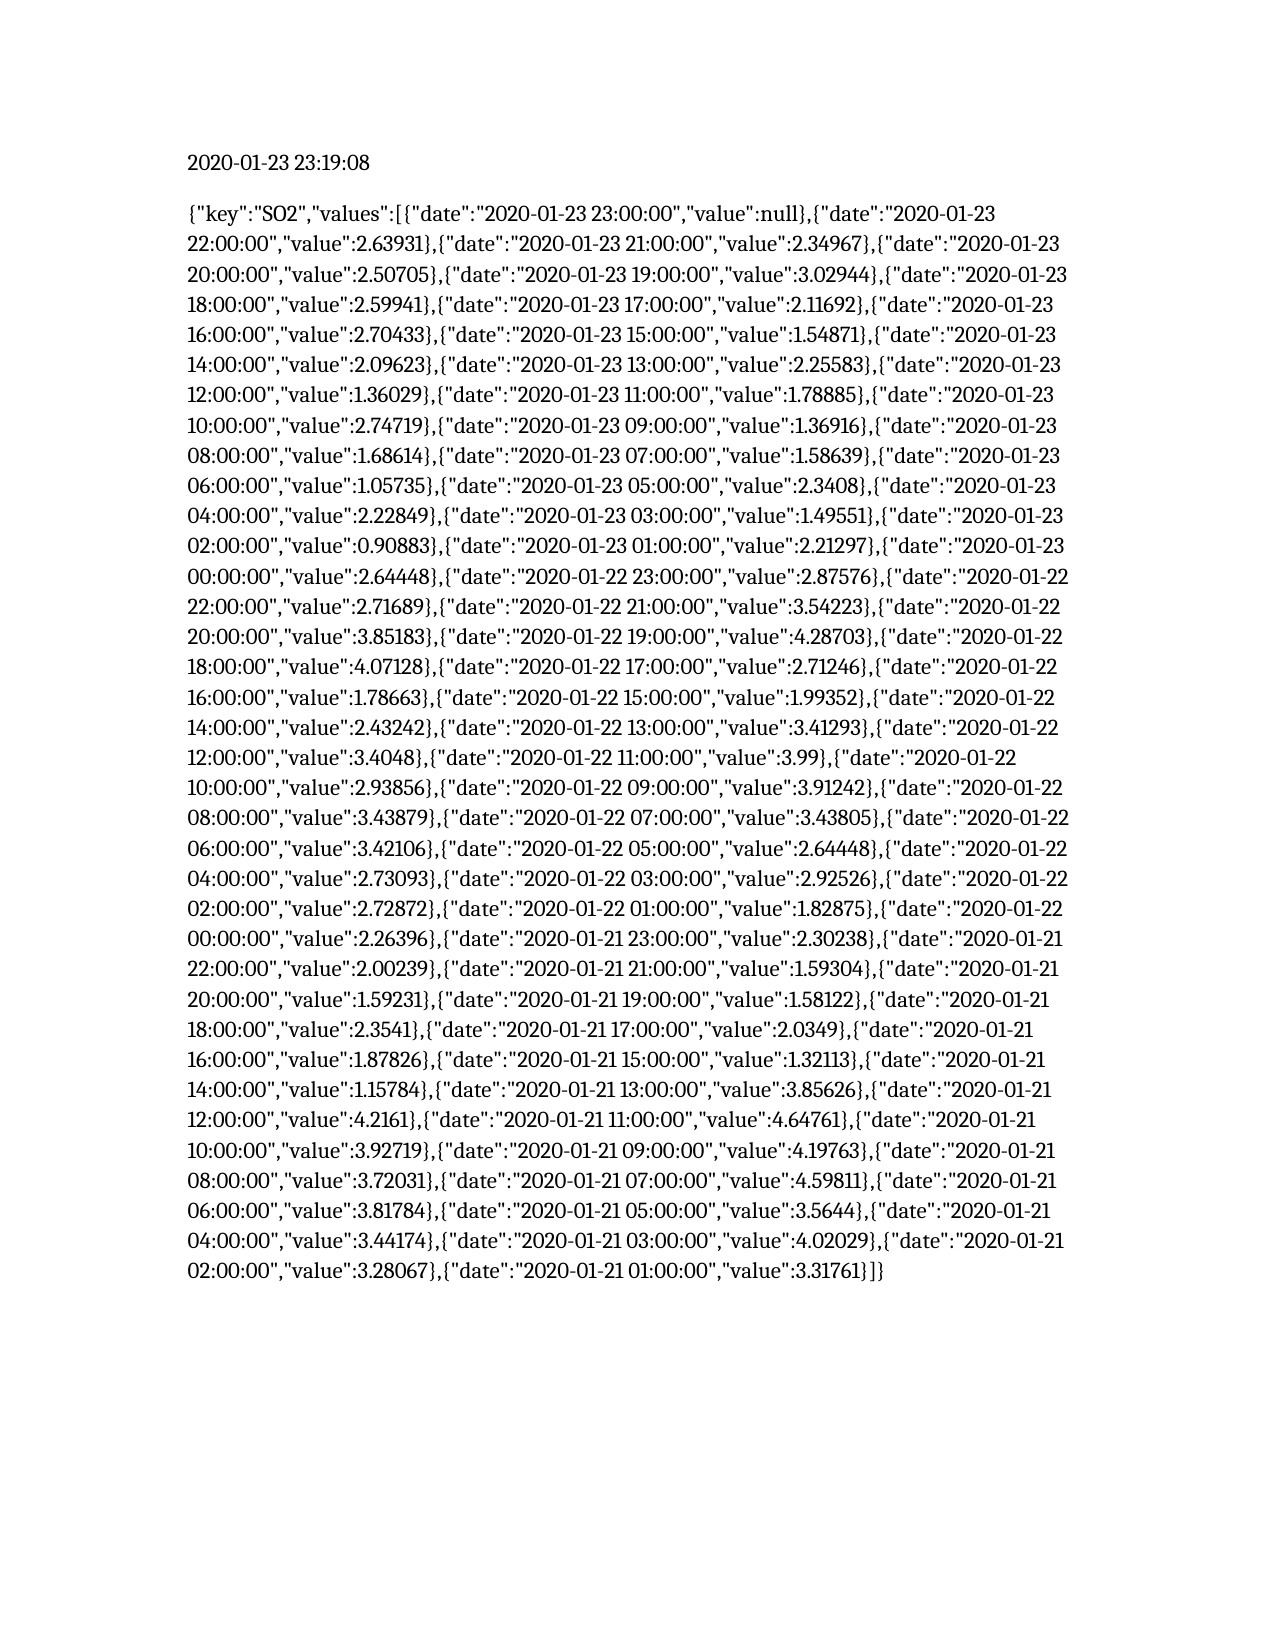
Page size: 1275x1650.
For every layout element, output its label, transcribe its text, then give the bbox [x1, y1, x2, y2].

text 2020-01-23 23:19:08 [187, 150, 1087, 176]
text {"key":"SO2","values":[{"date":"2020-01-23 23:00:00","value":null},{"date":"2020-01-23 22:00:00","value":2.63931},{"date":"2020-01-23 21:00:00","value":2.34967},{"date":"2020-01-23 20:00:00","value":2.50705},{"date":"2020-01-23 19:00:00","value":3.02944},{"date":"2020-01-23 18:00:00","value":2.59941},{"date":"2020-01-23 17:00:00","value":2.11692},{"date":"2020-01-23 16:00:00","value":2.70433},{"date":"2020-01-23 15:00:00","value":1.54871},{"date":"2020-01-23 14:00:00","value":2.09623},{"date":"2020-01-23 13:00:00","value":2.25583},{"date":"2020-01-23 12:00:00","value":1.36029},{"date":"2020-01-23 11:00:00","value":1.78885},{"date":"2020-01-23 10:00:00","value":2.74719},{"date":"2020-01-23 09:00:00","value":1.36916},{"date":"2020-01-23 08:00:00","value":1.68614},{"date":"2020-01-23 07:00:00","value":1.58639},{"date":"2020-01-23 06:00:00","value":1.05735},{"date":"2020-01-23 05:00:00","value":2.3408},{"date":"2020-01-23 04:00:00","value":2.22849},{"date":"2020-01-23 03:00:00","value":1.49551},{"date":"2020-01-23 02:00:00","value":0.90883},{"date":"2020-01-23 01:00:00","value":2.21297},{"date":"2020-01-23 00:00:00","value":2.64448},{"date":"2020-01-22 23:00:00","value":2.87576},{"date":"2020-01-22 22:00:00","value":2.71689},{"date":"2020-01-22 21:00:00","value":3.54223},{"date":"2020-01-22 20:00:00","value":3.85183},{"date":"2020-01-22 19:00:00","value":4.28703},{"date":"2020-01-22 18:00:00","value":4.07128},{"date":"2020-01-22 17:00:00","value":2.71246},{"date":"2020-01-22 16:00:00","value":1.78663},{"date":"2020-01-22 15:00:00","value":1.99352},{"date":"2020-01-22 14:00:00","value":2.43242},{"date":"2020-01-22 13:00:00","value":3.41293},{"date":"2020-01-22 12:00:00","value":3.4048},{"date":"2020-01-22 11:00:00","value":3.99},{"date":"2020-01-22 10:00:00","value":2.93856},{"date":"2020-01-22 09:00:00","value":3.91242},{"date":"2020-01-22 08:00:00","value":3.43879},{"date":"2020-01-22 07:00:00","value":3.43805},{"date":"2020-01-22 06:00:00","value":3.42106},{"date":"2020-01-22 05:00:00","value":2.64448},{"date":"2020-01-22 04:00:00","value":2.73093},{"date":"2020-01-22 03:00:00","value":2.92526},{"date":"2020-01-22 02:00:00","value":2.72872},{"date":"2020-01-22 01:00:00","value":1.82875},{"date":"2020-01-22 00:00:00","value":2.26396},{"date":"2020-01-21 23:00:00","value":2.30238},{"date":"2020-01-21 22:00:00","value":2.00239},{"date":"2020-01-21 21:00:00","value":1.59304},{"date":"2020-01-21 20:00:00","value":1.59231},{"date":"2020-01-21 19:00:00","value":1.58122},{"date":"2020-01-21 18:00:00","value":2.3541},{"date":"2020-01-21 17:00:00","value":2.0349},{"date":"2020-01-21 16:00:00","value":1.87826},{"date":"2020-01-21 15:00:00","value":1.32113},{"date":"2020-01-21 14:00:00","value":1.15784},{"date":"2020-01-21 13:00:00","value":3.85626},{"date":"2020-01-21 12:00:00","value":4.2161},{"date":"2020-01-21 11:00:00","value":4.64761},{"date":"2020-01-21 10:00:00","value":3.92719},{"date":"2020-01-21 09:00:00","value":4.19763},{"date":"2020-01-21 08:00:00","value":3.72031},{"date":"2020-01-21 07:00:00","value":4.59811},{"date":"2020-01-21 06:00:00","value":3.81784},{"date":"2020-01-21 05:00:00","value":3.5644},{"date":"2020-01-21 04:00:00","value":3.44174},{"date":"2020-01-21 03:00:00","value":4.02029},{"date":"2020-01-21 02:00:00","value":3.28067},{"date":"2020-01-21 01:00:00","value":3.31761}]} [187, 201, 1087, 1285]
